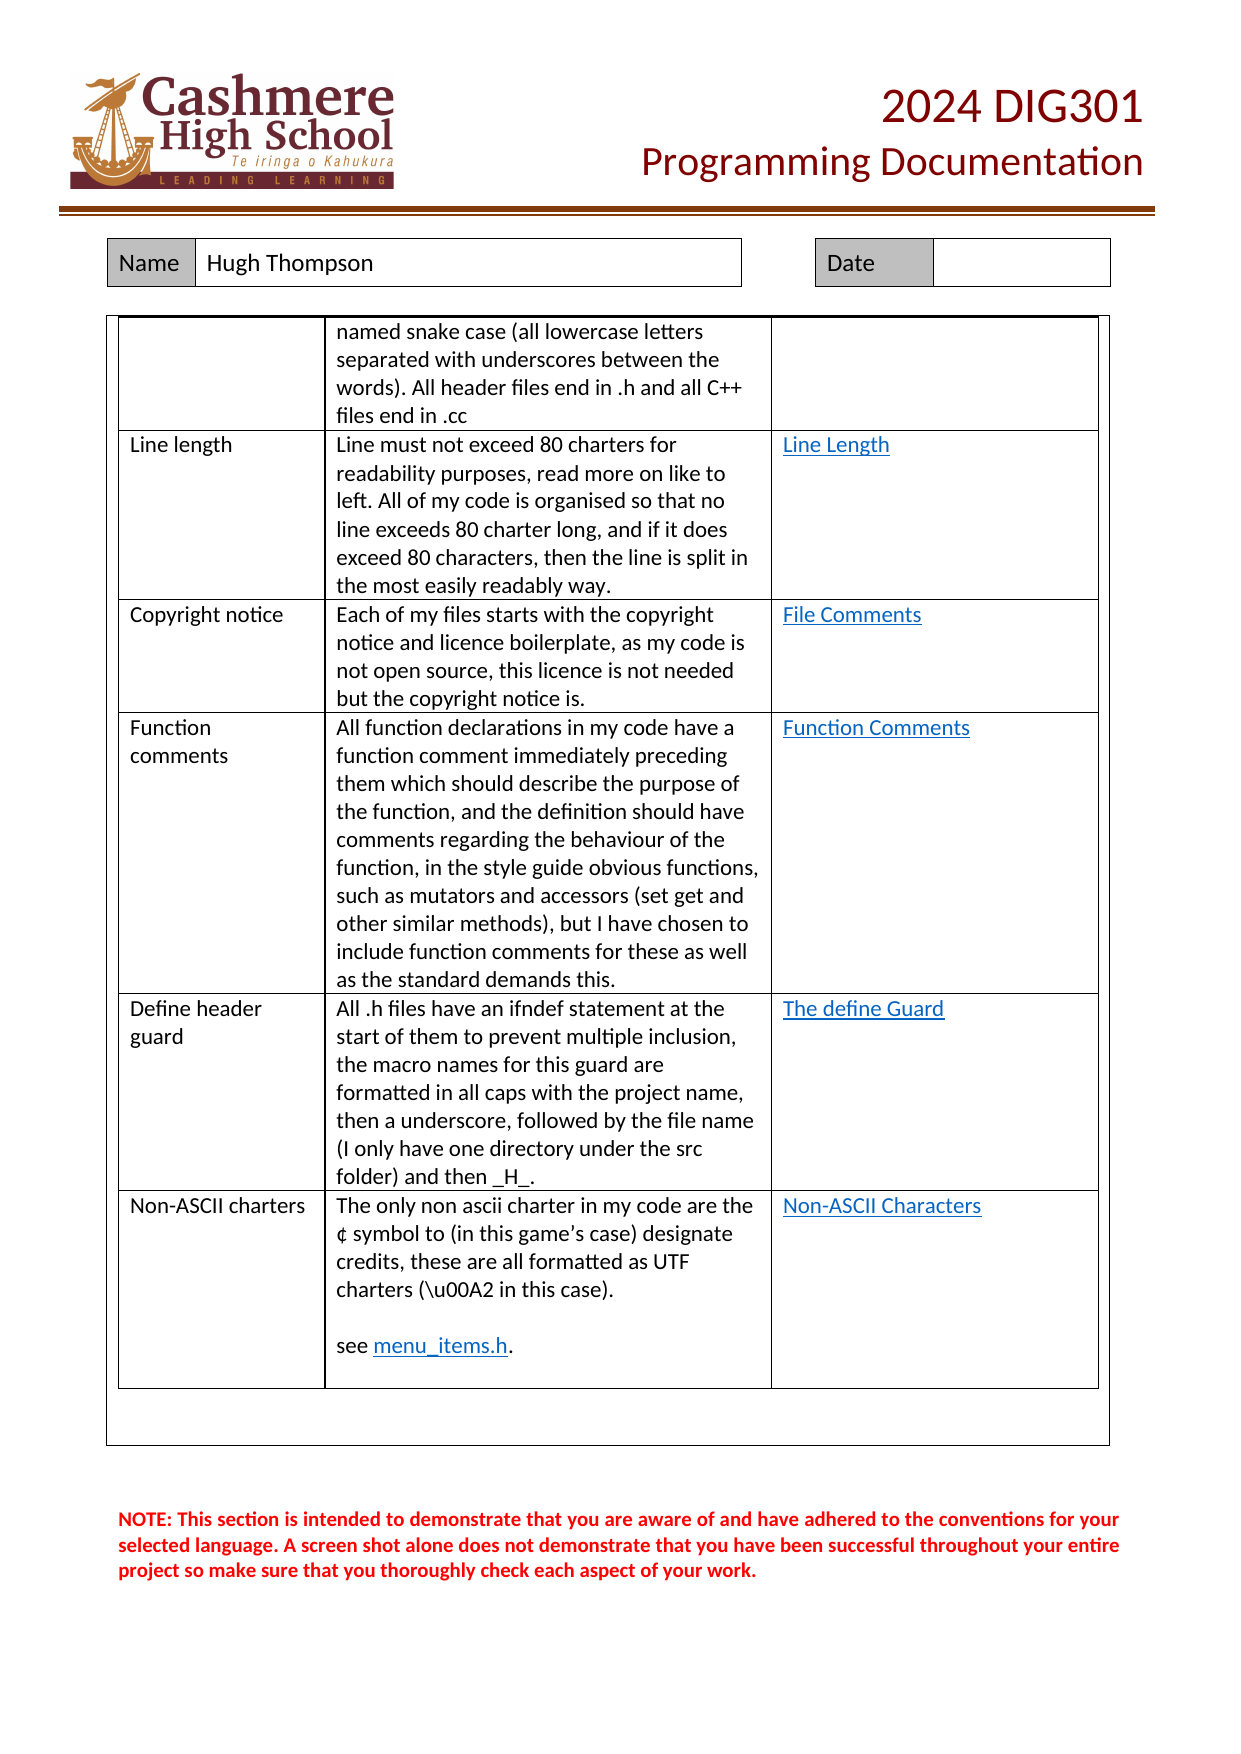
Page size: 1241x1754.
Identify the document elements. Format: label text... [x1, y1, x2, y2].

table_cell Examples [107, 316, 1109, 1444]
picture [70, 73, 394, 189]
text NOTE: This section is intended to demonstrate that you are aware of and have adhered to the conventions for your selected language. A screen shot alone does not demonstrate that you have been successful throughout your entire project so make sure that you thoroughly check each aspect of your work. [118, 1507, 1122, 1583]
